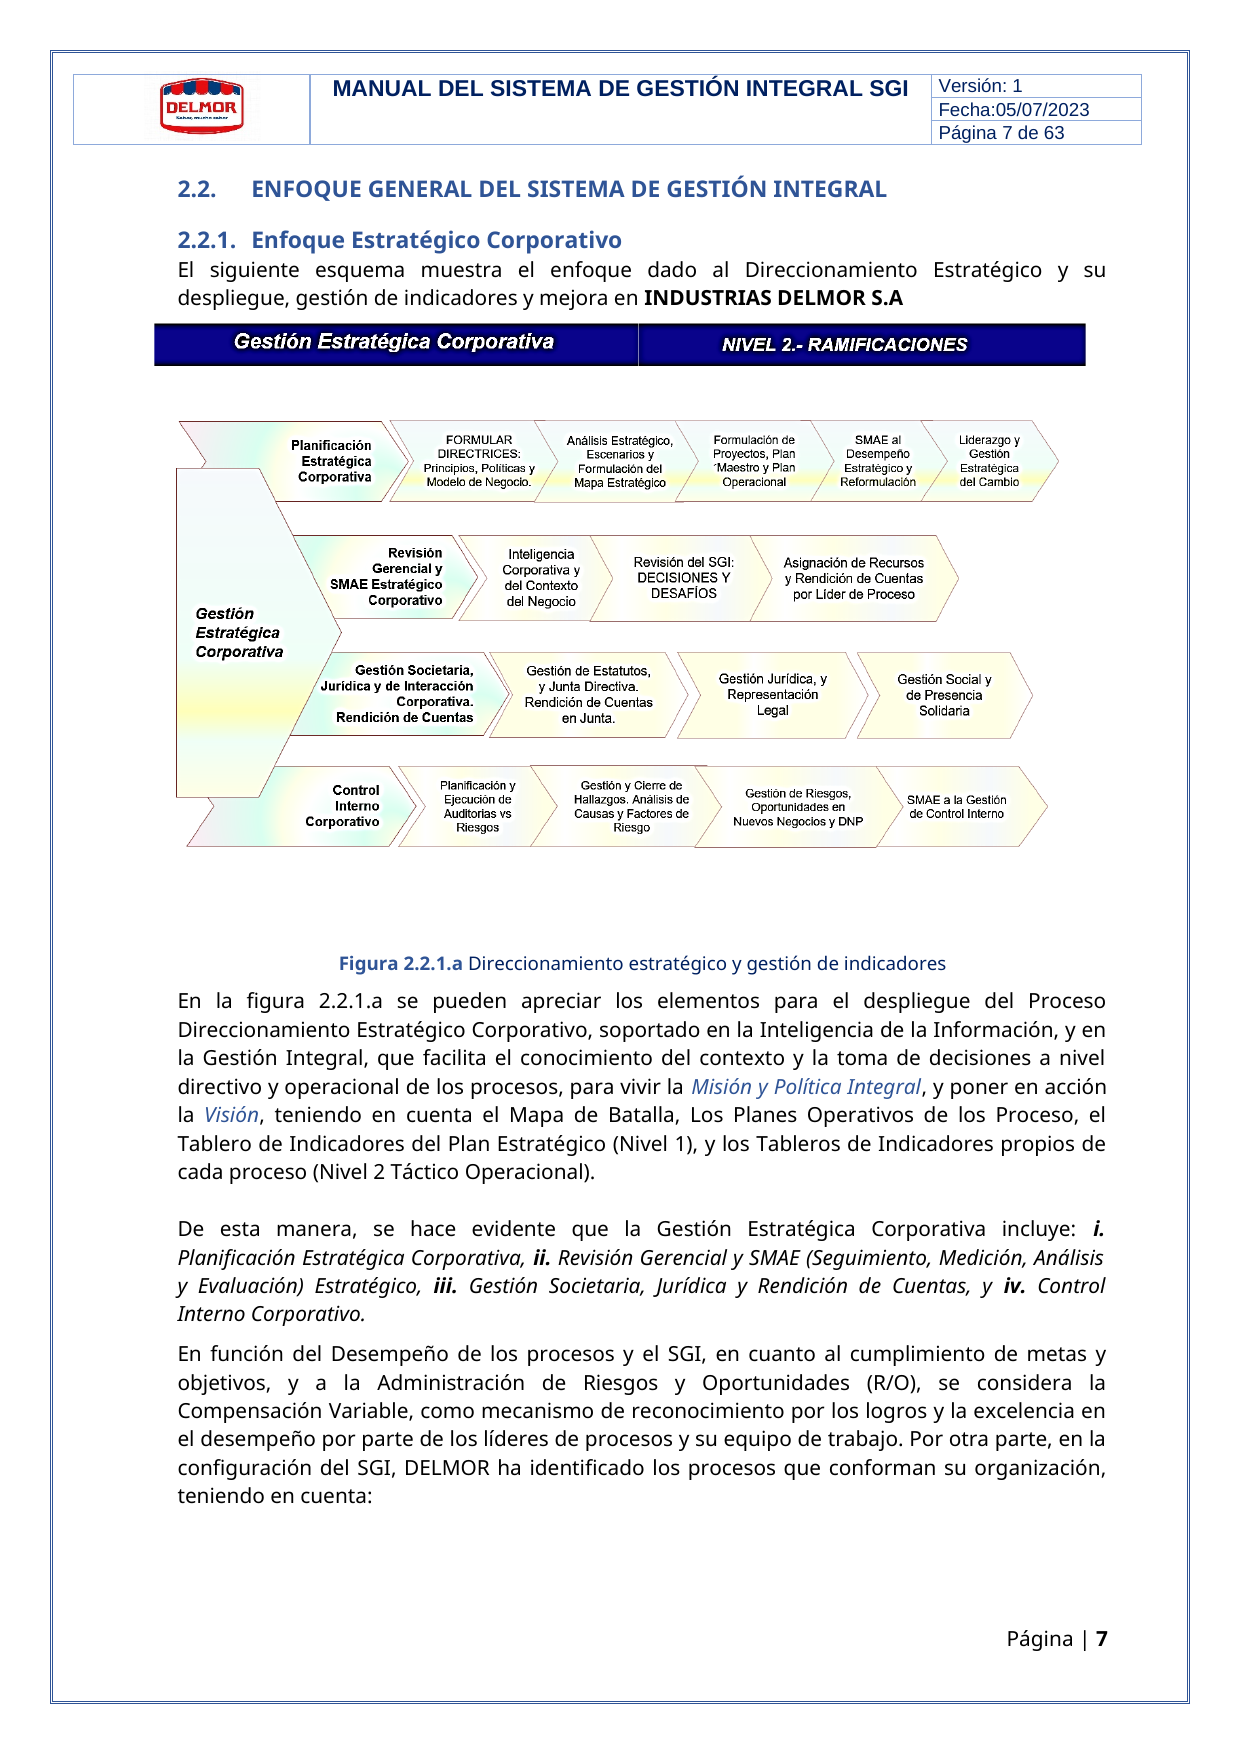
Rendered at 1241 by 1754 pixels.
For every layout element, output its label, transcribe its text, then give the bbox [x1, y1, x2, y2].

text De esta manera, se hace evidente que la Gestión Estratégica Corporativa incluye: i. Planificación Estratégica Corporativa, ii. Revisión Gerencial y SMAE (Seguimiento, Medición, Análisis y Evaluación) Estratégico, iii. Gestión Societaria, Jurídica y Rendición de Cuentas, y iv. Control Interno Corporativo. [177, 1214, 1107, 1328]
text El siguiente esquema muestra el enfoque dado al Direccionamiento Estratégico y su despliegue, gestión de indicadores y mejora en INDUSTRIAS DELMOR S.A [177, 255, 1107, 312]
text En la figura 2.2.1.a se pueden apreciar los elementos para el despliegue del Proceso Direccionamiento Estratégico Corporativo, soportado en la Inteligencia de la Información, y en la Gestión Integral, que facilita el conocimiento del contexto y la toma de decisiones a nivel directivo y operacional de los procesos, para vivir la Misión y Política Integral, y poner en acción la Visión, teniendo en cuenta el Mapa de Batalla, Los Planes Operativos de los Proceso, el Tablero de Indicadores del Plan Estratégico (Nivel 1), y los Tableros de Indicadores propios de cada proceso (Nivel 2 Táctico Operacional). [177, 987, 1107, 1186]
text En función del Desempeño de los procesos y el SGI, en cuanto al cumplimiento de metas y objetivos, y a la Administración de Riesgos y Oportunidades (R/O), se considera la Compensación Variable, como mecanismo de reconocimiento por los logros y la excelencia en el desempeño por parte de los líderes de procesos y su equipo de trabajo. Por otra parte, en la configuración del SGI, DELMOR ha identificado los procesos que conforman su organización, teniendo en cuenta: [177, 1339, 1107, 1510]
picture [144, 75, 261, 141]
text Figura 2.2.1.a Direccionamiento estratégico y gestión de indicadores [177, 950, 1107, 975]
subtitle ENFOQUE GENERAL DEL SISTEMA DE GESTIÓN INTEGRAL [177, 173, 1107, 204]
picture [154, 320, 1086, 866]
subtitle Enfoque Estratégico Corporativo [177, 224, 1107, 255]
